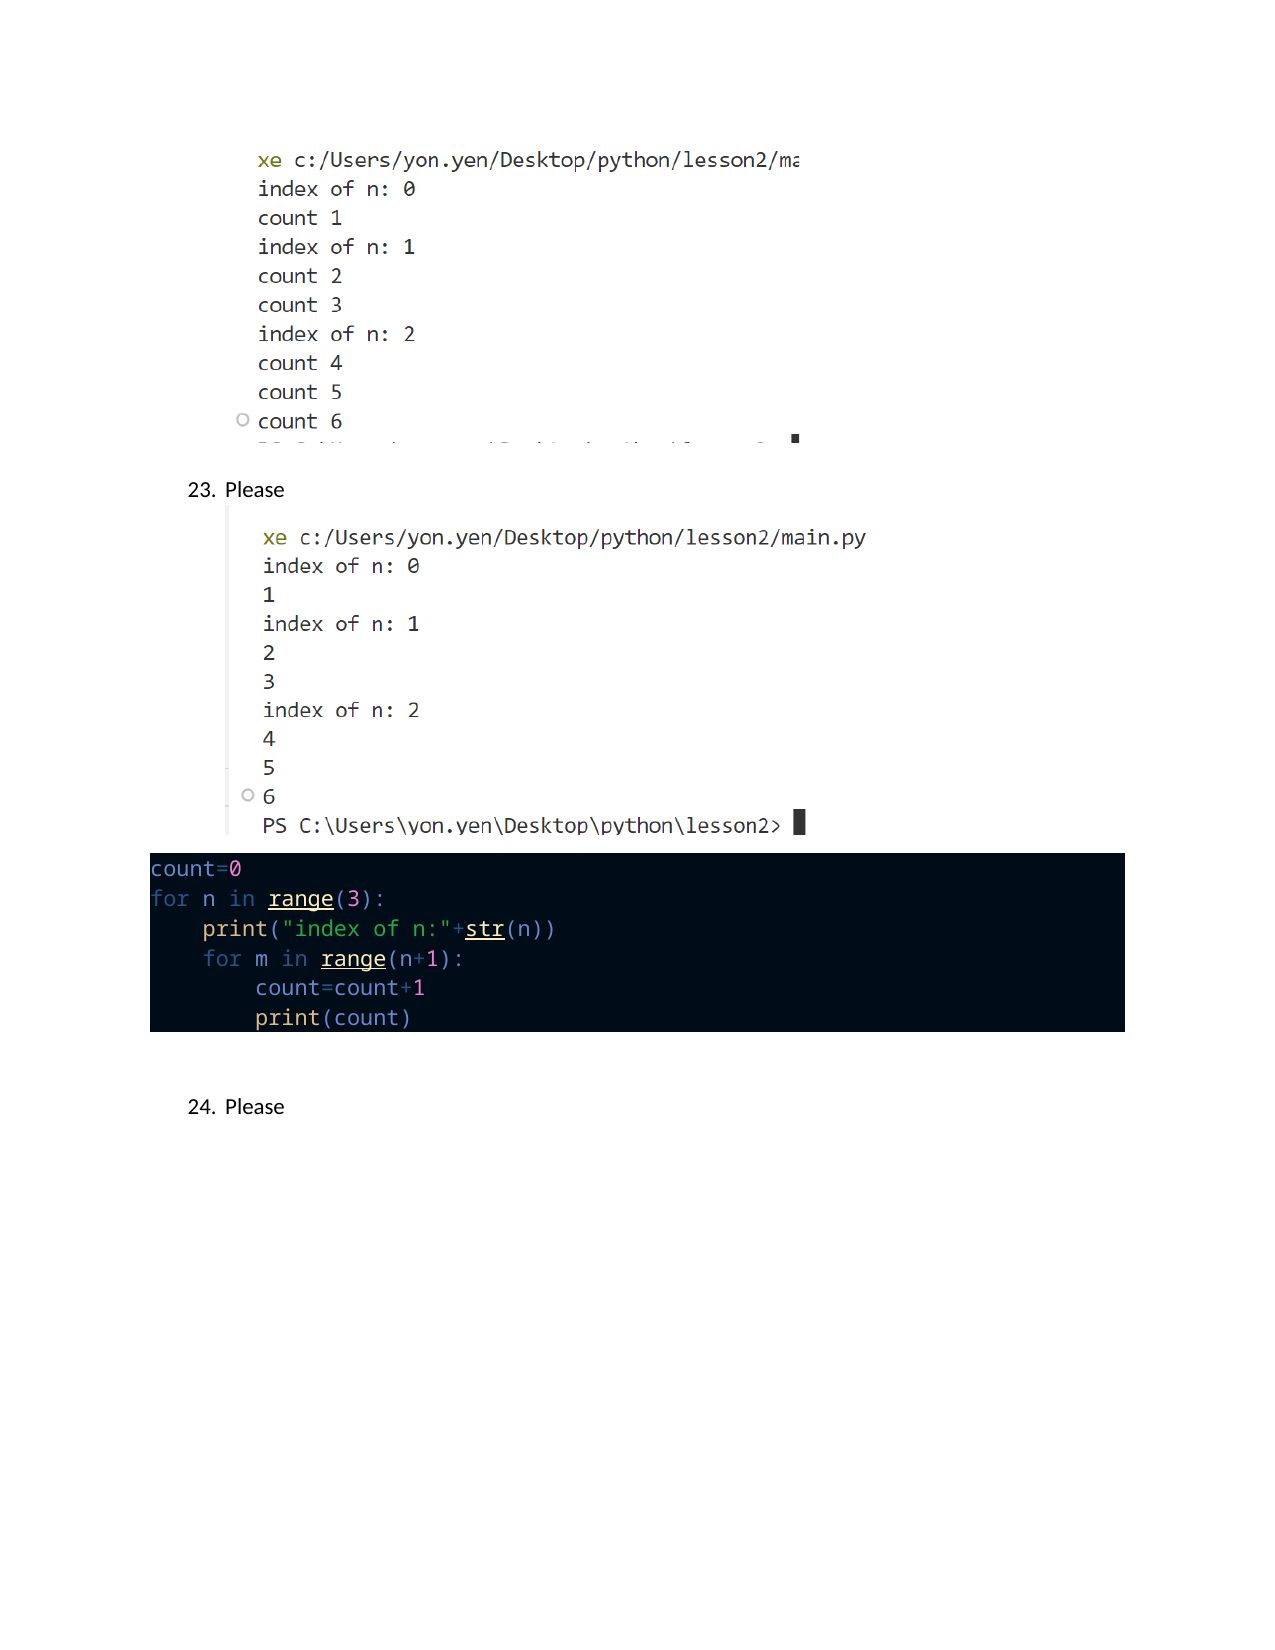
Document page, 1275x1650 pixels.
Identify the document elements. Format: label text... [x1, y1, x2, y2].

picture [225, 505, 881, 835]
list Please [187, 1092, 1125, 1120]
text count=0 [150, 853, 1125, 883]
list Please [187, 475, 1125, 503]
text count=count+1 [150, 972, 1125, 1002]
text print("index of n:"+str(n)) [150, 913, 1125, 942]
text for n in range(3): [150, 883, 1125, 913]
picture [225, 150, 800, 443]
text print(count) [150, 1002, 1125, 1032]
text for m in range(n+1): [150, 942, 1125, 972]
